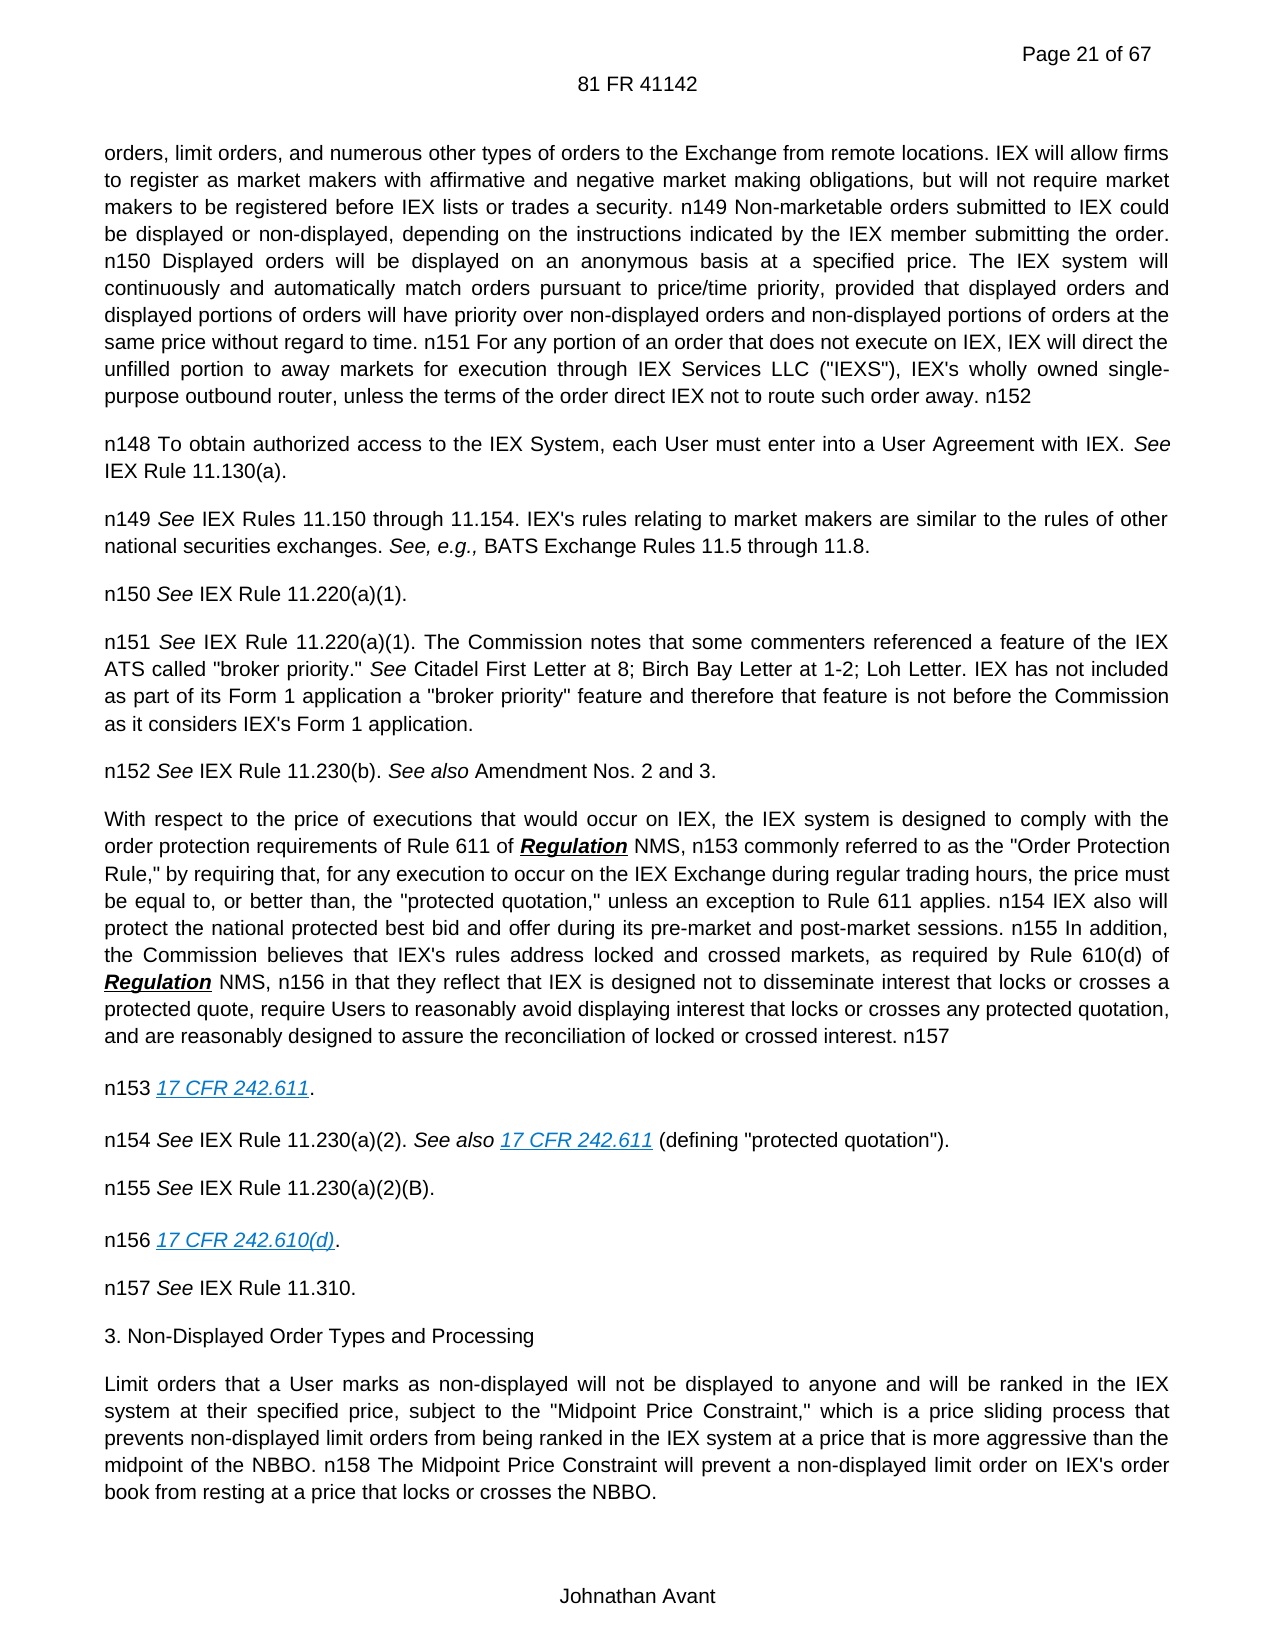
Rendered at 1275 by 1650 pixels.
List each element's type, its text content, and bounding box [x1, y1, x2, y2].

text n150 See IEX Rule 11.220(a)(1). [104, 579, 1171, 606]
text n151 See IEX Rule 11.220(a)(1). The Commission notes that some commenters referenced a feature of the IEX ATS called "broker priority." See Citadel First Letter at 8; Birch Bay Letter at 1-2; Loh Letter. IEX has not included as part of its Form 1 application a "broker priority" feature and therefore that feature is not before the Commission as it considers IEX's Form 1 application. [104, 627, 1171, 735]
text n155 See IEX Rule 11.230(a)(2)(B). [104, 1173, 1171, 1200]
text n156 17 CFR 242.610(d). [104, 1225, 1171, 1252]
text n152 See IEX Rule 11.230(b). See also Amendment Nos. 2 and 3. [104, 756, 1171, 783]
text n153 17 CFR 242.611. [104, 1073, 1171, 1100]
text With respect to the price of executions that would occur on IEX, the IEX system is designed to comply with the order protection requirements of Rule 611 of Regulation NMS, n153 commonly referred to as the "Order Protection Rule," by requiring that, for any execution to occur on the IEX Exchange during regular trading hours, the price must be equal to, or better than, the "protected quotation," unless an exception to Rule 611 applies. n154 IEX also will protect the national protected best bid and offer during its pre-market and post-market sessions. n155 In addition, the Commission believes that IEX's rules address locked and crossed markets, as required by Rule 610(d) of Regulation NMS, n156 in that they reflect that IEX is designed not to disseminate interest that locks or crosses a protected quote, require Users to reasonably avoid displaying interest that locks or crosses any protected quotation, and are reasonably designed to assure the reconciliation of locked or crossed interest. n157 [104, 804, 1171, 1048]
text n157 See IEX Rule 11.310. [104, 1273, 1171, 1300]
text Limit orders that a User marks as non-displayed will not be displayed to anyone and will be ranked in the IEX system at their specified price, subject to the "Midpoint Price Constraint," which is a price sliding process that prevents non-displayed limit orders from being ranked in the IEX system at a price that is more aggressive than the midpoint of the NBBO. n158 The Midpoint Price Constraint will prevent a non-displayed limit order on IEX's order book from resting at a price that locks or crosses the NBBO. [104, 1369, 1171, 1504]
text n154 See IEX Rule 11.230(a)(2). See also 17 CFR 242.611 (defining "protected quotation"). [104, 1125, 1171, 1152]
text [104, 137, 1171, 408]
text 3. Non-Displayed Order Types and Processing [104, 1321, 1171, 1348]
text n148 To obtain authorized access to the IEX System, each User must enter into a User Agreement with IEX. See IEX Rule 11.130(a). [104, 429, 1171, 483]
text n149 See IEX Rules 11.150 through 11.154. IEX's rules relating to market makers are similar to the rules of other national securities exchanges. See, e.g., BATS Exchange Rules 11.5 through 11.8. [104, 504, 1171, 558]
